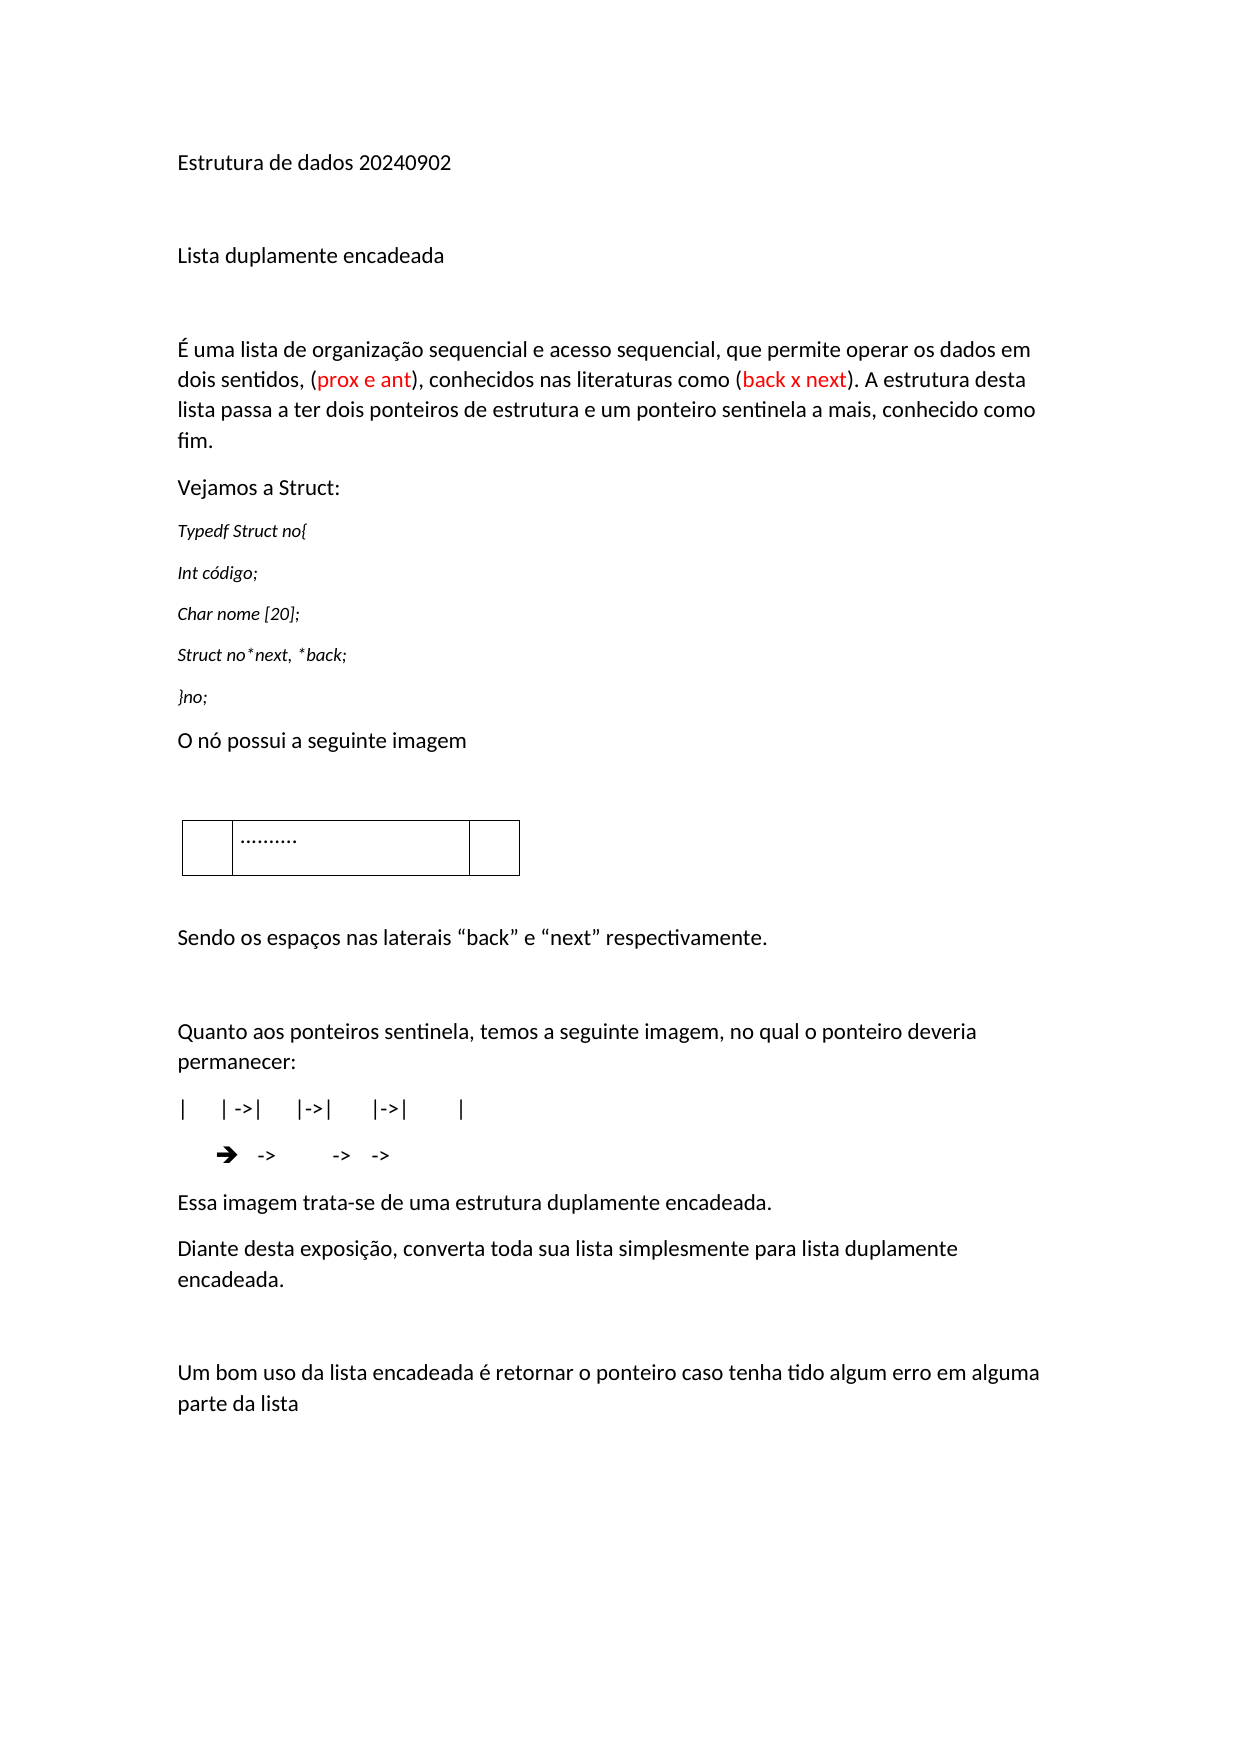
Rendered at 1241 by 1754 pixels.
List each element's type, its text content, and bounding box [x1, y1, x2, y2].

text }no; [177, 685, 1063, 708]
text Char nome [20]; [177, 602, 1063, 625]
text | | ->| |->| |->| | [177, 1094, 1063, 1122]
text Typedf Struct no{ [177, 519, 1063, 542]
table_header [183, 821, 232, 875]
table_header [470, 821, 519, 875]
table_header .......... [233, 821, 469, 875]
text Um bom uso da lista encadeada é retornar o ponteiro caso tenha tido algum erro em alguma parte da lista [177, 1358, 1063, 1417]
text Diante desta exposição, converta toda sua lista simplesmente para lista duplamente encadeada. [177, 1234, 1063, 1293]
text Lista duplamente encadeada [177, 241, 1063, 269]
text Estrutura de dados 20240902 [177, 148, 1063, 176]
text Sendo os espaços nas laterais “back” e “next” respectivamente. [177, 923, 1063, 951]
text É uma lista de organização sequencial e acesso sequencial, que permite operar os dados em dois sentidos, (prox e ant), conhecidos nas literaturas como (back x next). A estrutura desta lista passa a ter dois ponteiros de estrutura e um ponteiro sentinela a mais, conhecido como fim. [177, 335, 1063, 454]
text Vejamos a Struct: [177, 473, 1063, 501]
text Quanto aos ponteiros sentinela, temos a seguinte imagem, no qual o ponteiro deveria permanecer: [177, 1017, 1063, 1075]
text Int código; [177, 561, 1063, 584]
text Essa imagem trata-se de uma estrutura duplamente encadeada. [177, 1188, 1063, 1216]
list -> -> -> [215, 1141, 1063, 1169]
text Struct no*next, *back; [177, 643, 1063, 666]
text O nó possui a seguinte imagem [177, 726, 1063, 754]
